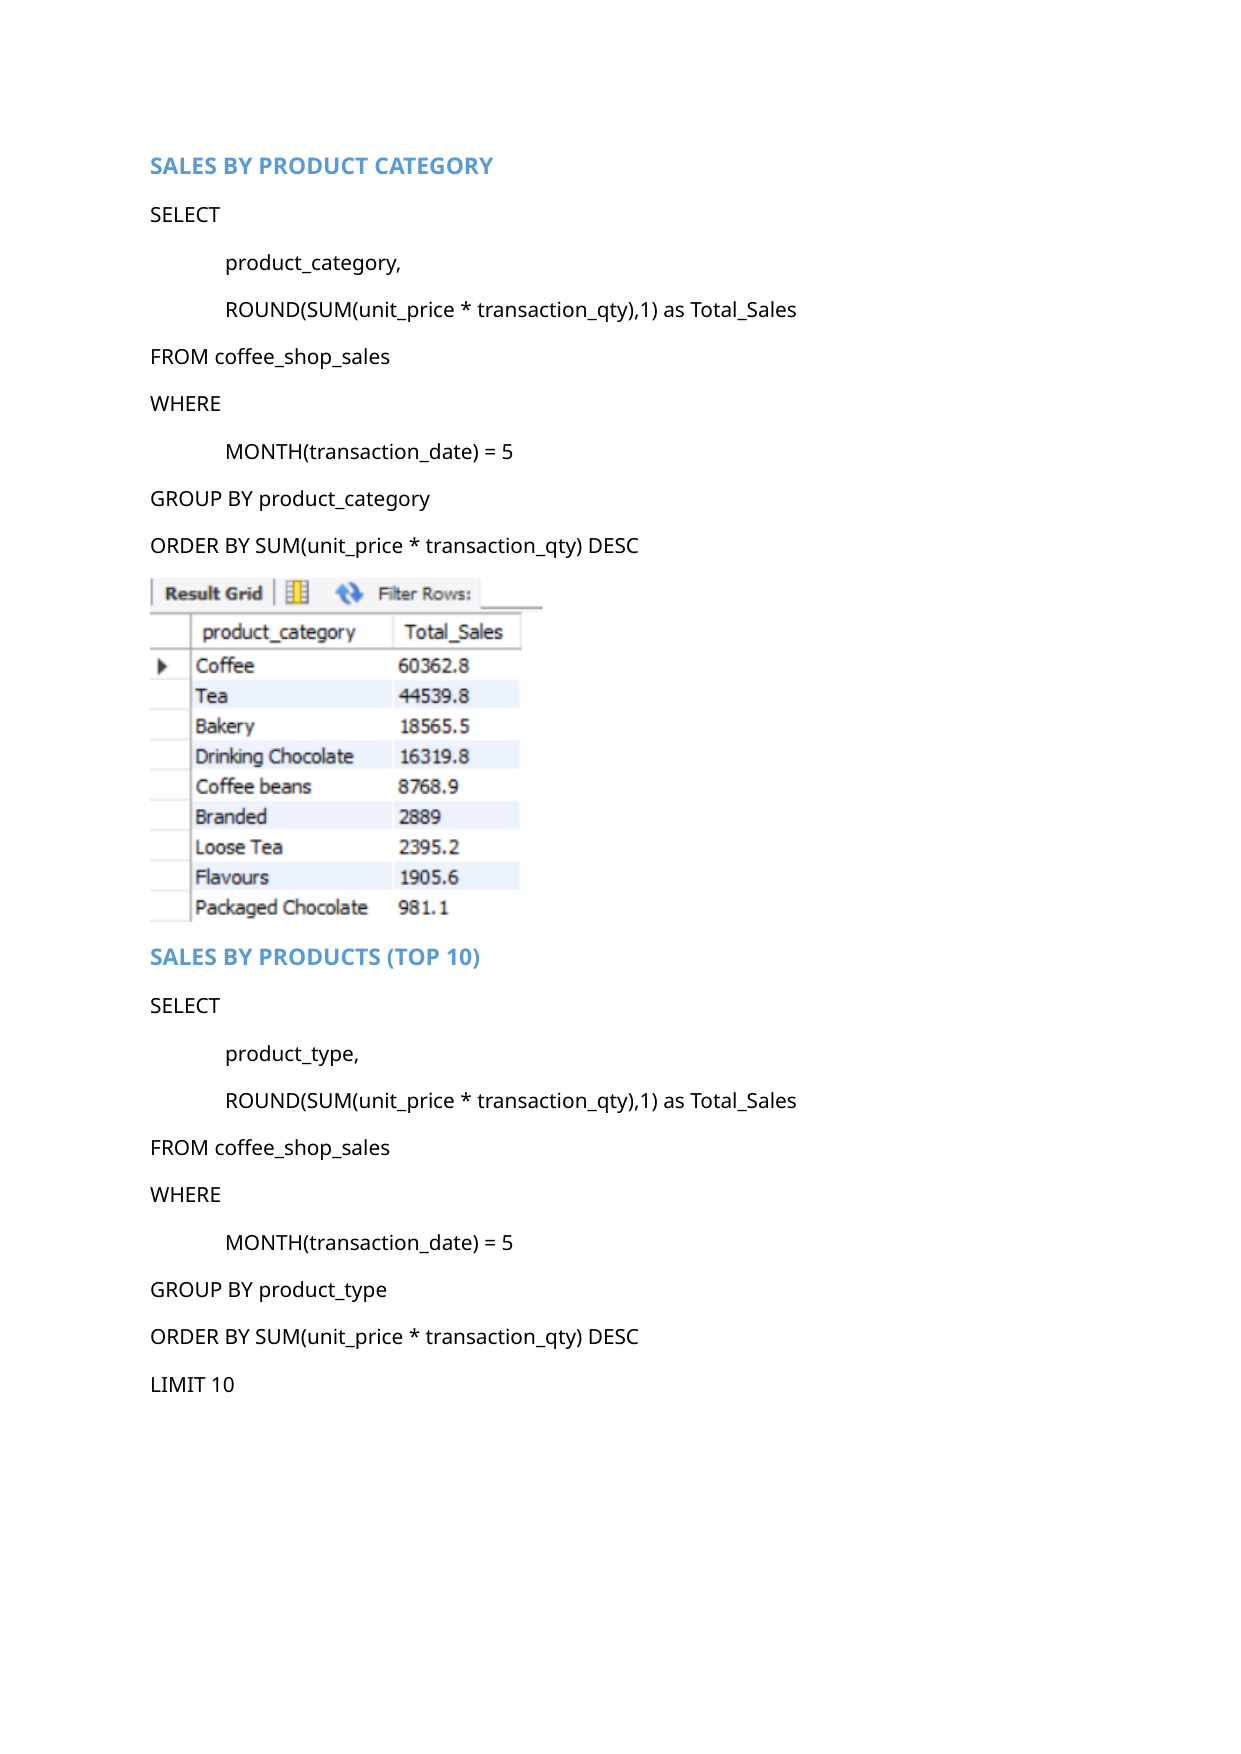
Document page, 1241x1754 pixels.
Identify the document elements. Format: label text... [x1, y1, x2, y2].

text WHERE [150, 389, 1090, 418]
text GROUP BY product_category [150, 484, 1090, 513]
text ORDER BY SUM(unit_price * transaction_qty) DESC [150, 531, 1090, 560]
text product_category, [150, 248, 1090, 276]
text SALES BY PRODUCTS (TOP 10) [150, 941, 1090, 972]
text SELECT [150, 200, 1090, 229]
text FROM coffee_shop_sales [150, 1133, 1090, 1162]
text SELECT [150, 991, 1090, 1020]
text WHERE [150, 1181, 1090, 1209]
text ROUND(SUM(unit_price * transaction_qty),1) as Total_Sales [150, 1086, 1090, 1114]
text GROUP BY product_type [150, 1275, 1090, 1304]
text MONTH(transaction_date) = 5 [150, 437, 1090, 465]
text ORDER BY SUM(unit_price * transaction_qty) DESC [150, 1322, 1090, 1351]
text SALES BY PRODUCT CATEGORY [150, 150, 1090, 181]
picture [150, 578, 543, 922]
text product_type, [150, 1039, 1090, 1067]
text LIMIT 10 [150, 1370, 1090, 1398]
text MONTH(transaction_date) = 5 [150, 1228, 1090, 1256]
text ROUND(SUM(unit_price * transaction_qty),1) as Total_Sales [150, 295, 1090, 323]
text FROM coffee_shop_sales [150, 342, 1090, 371]
